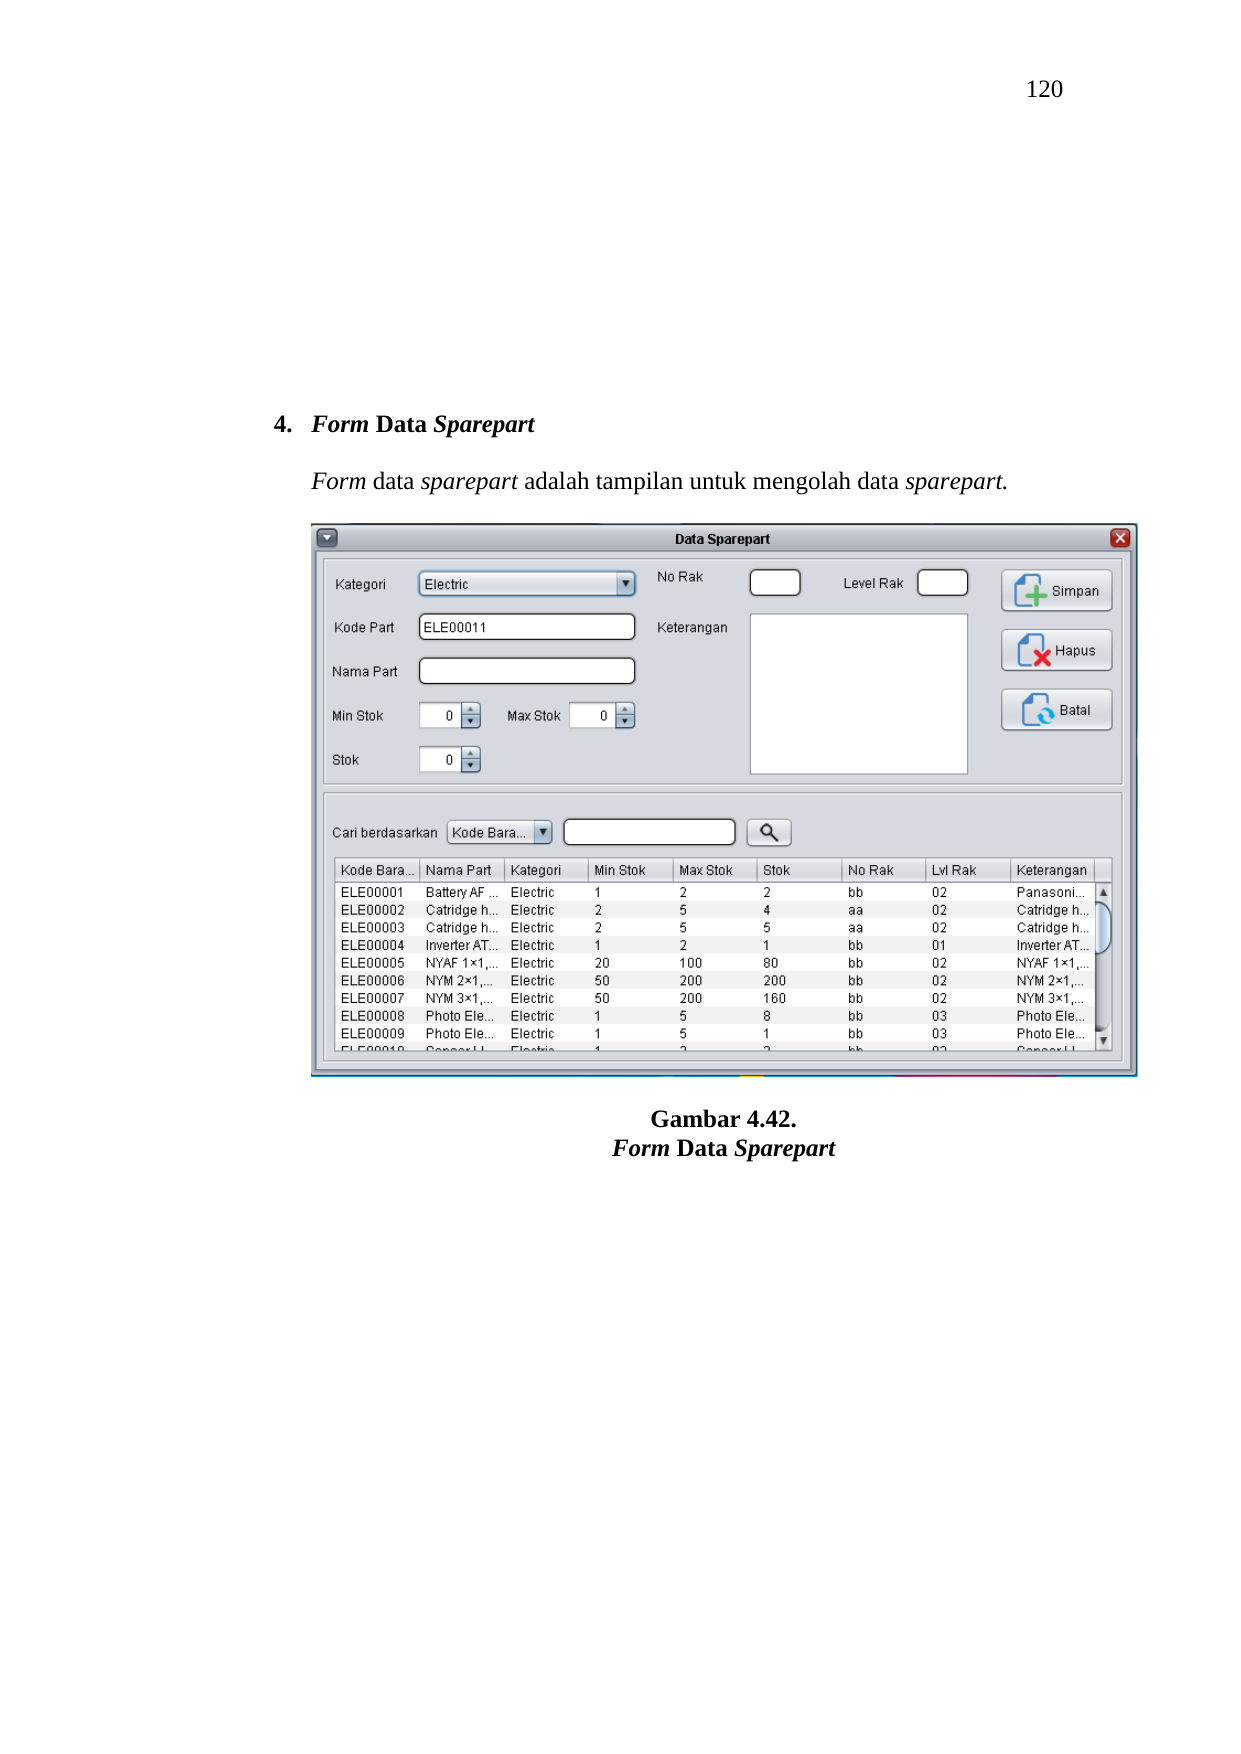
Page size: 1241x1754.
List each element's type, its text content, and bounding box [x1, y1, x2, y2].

picture [311, 523, 1138, 1077]
list Form Data Sparepart [236, 1133, 1063, 1162]
list Form Data Sparepart [273, 409, 1063, 437]
list Form data sparepart adalah tampilan untuk mengolah data sparepart. [311, 466, 1063, 495]
list Gambar 4.42. [310, 1104, 1137, 1133]
